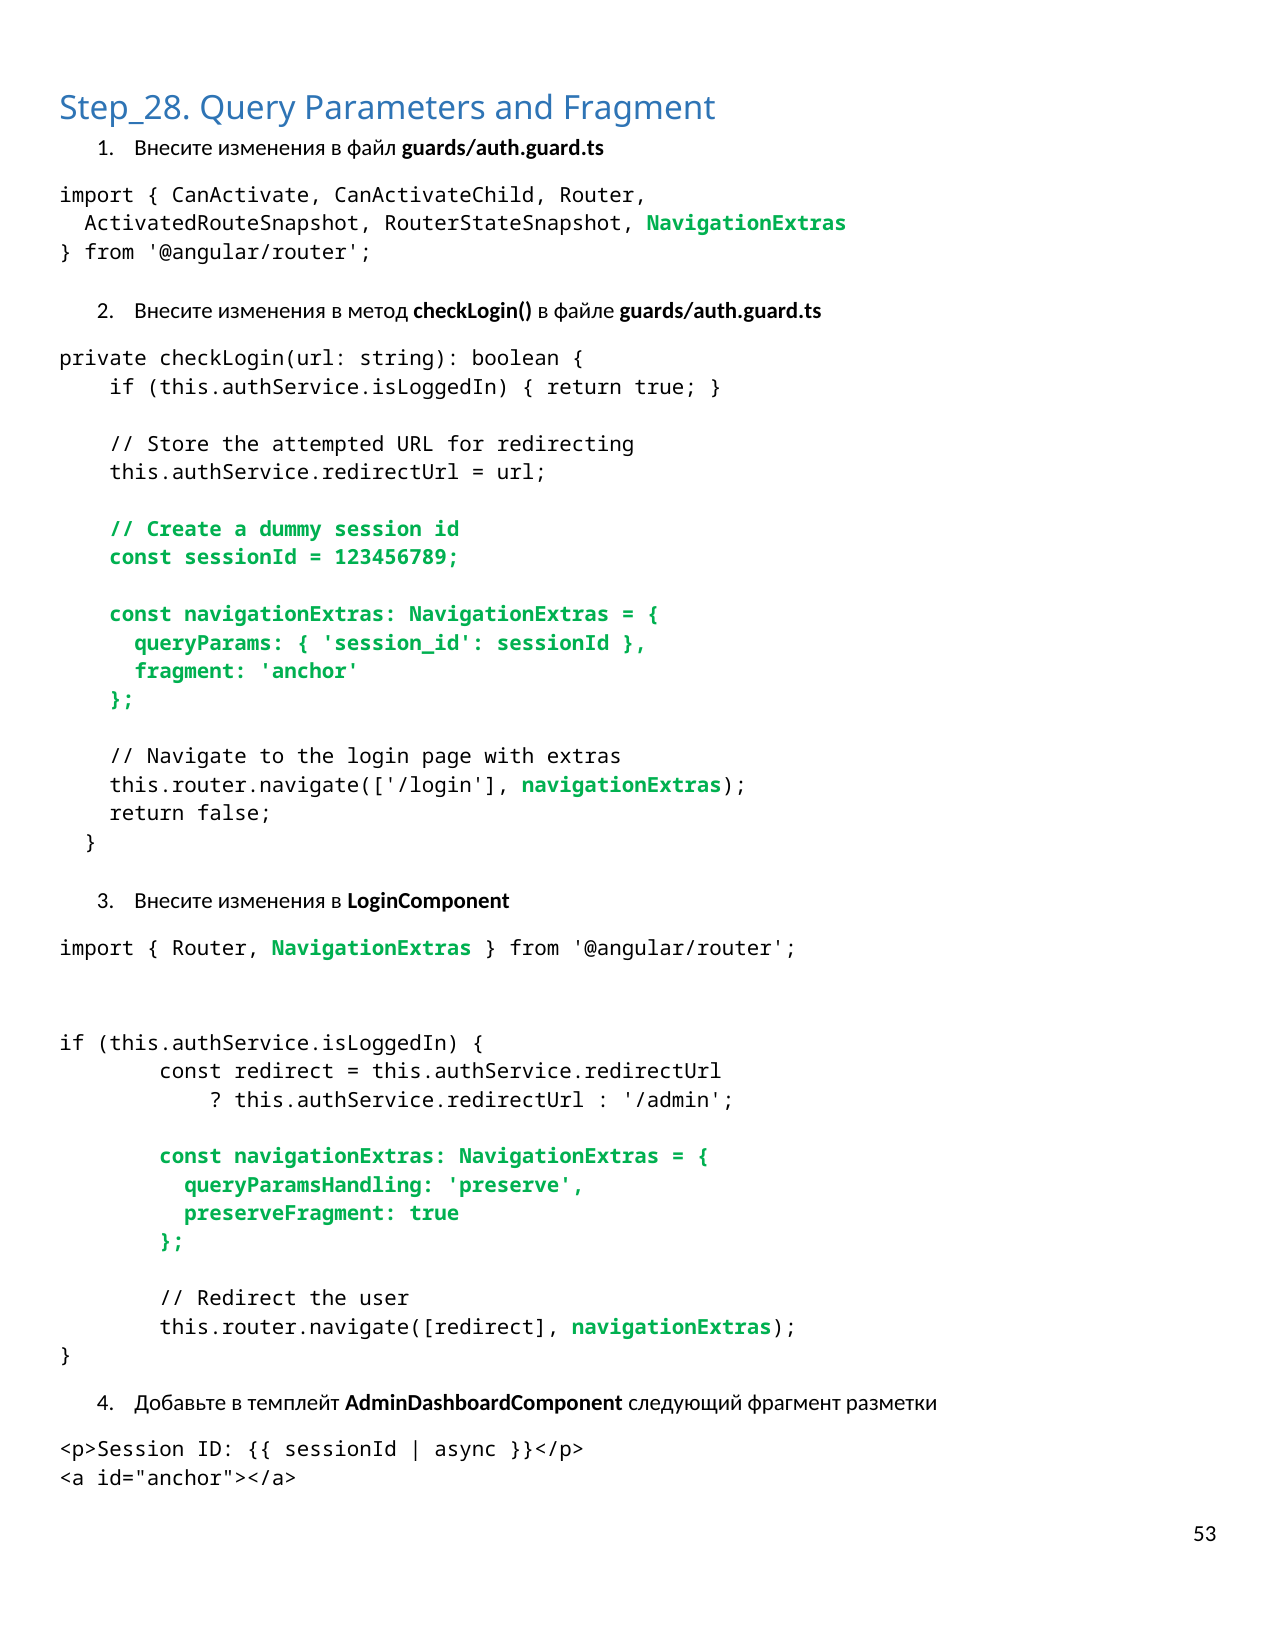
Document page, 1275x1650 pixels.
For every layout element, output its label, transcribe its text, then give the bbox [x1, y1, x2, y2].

text return false; [59, 798, 1216, 827]
text const navigationExtras: NavigationExtras = { [59, 599, 1216, 628]
text // Redirect the user [59, 1283, 1216, 1312]
text // Create a dummy session id [59, 514, 1216, 542]
text this.authService.redirectUrl = url; [59, 457, 1216, 486]
text } [59, 1340, 1216, 1369]
text // Store the attempted URL for redirecting [59, 429, 1216, 457]
text queryParams: { 'session_id': sessionId }, [59, 628, 1216, 656]
text const redirect = this.authService.redirectUrl [59, 1056, 1216, 1085]
text queryParamsHandling: 'preserve', [59, 1170, 1216, 1198]
list Внесите изменения в LoginComponent [97, 886, 1216, 914]
text private checkLogin(url: string): boolean { [59, 343, 1216, 372]
list Добавьте в темплейт AdminDashboardComponent следующий фрагмент разметки [97, 1388, 1216, 1416]
text this.router.navigate(['/login'], navigationExtras); [59, 770, 1216, 798]
text this.router.navigate([redirect], navigationExtras); [59, 1312, 1216, 1340]
text const sessionId = 123456789; [59, 542, 1216, 571]
list Внесите изменения в файл guards/auth.guard.ts [97, 133, 1216, 161]
text <p>Session ID: {{ sessionId | async }}</p> [59, 1434, 1216, 1463]
text } from '@angular/router'; [59, 237, 1216, 265]
text import { CanActivate, CanActivateChild, Router, [59, 180, 1216, 208]
text } [59, 827, 1216, 855]
text // Navigate to the login page with extras [59, 741, 1216, 770]
text }; [59, 1227, 1216, 1255]
text ActivatedRouteSnapshot, RouterStateSnapshot, NavigationExtras [59, 208, 1216, 237]
text preserveFragment: true [59, 1198, 1216, 1227]
list Внесите изменения в метод checkLogin() в файле guards/auth.guard.ts [97, 296, 1216, 324]
text fragment: 'anchor' [59, 656, 1216, 684]
text if (this.authService.isLoggedIn) { return true; } [59, 372, 1216, 400]
subtitle Step_28. Query Parameters and Fragment [59, 84, 1216, 129]
text <a id="anchor"></a> [59, 1463, 1216, 1491]
text ? this.authService.redirectUrl : '/admin'; [134, 1085, 1216, 1113]
text const navigationExtras: NavigationExtras = { [59, 1141, 1216, 1170]
text if (this.authService.isLoggedIn) { [59, 1028, 1216, 1056]
text }; [59, 684, 1216, 713]
text import { Router, NavigationExtras } from '@angular/router'; [59, 933, 1216, 962]
